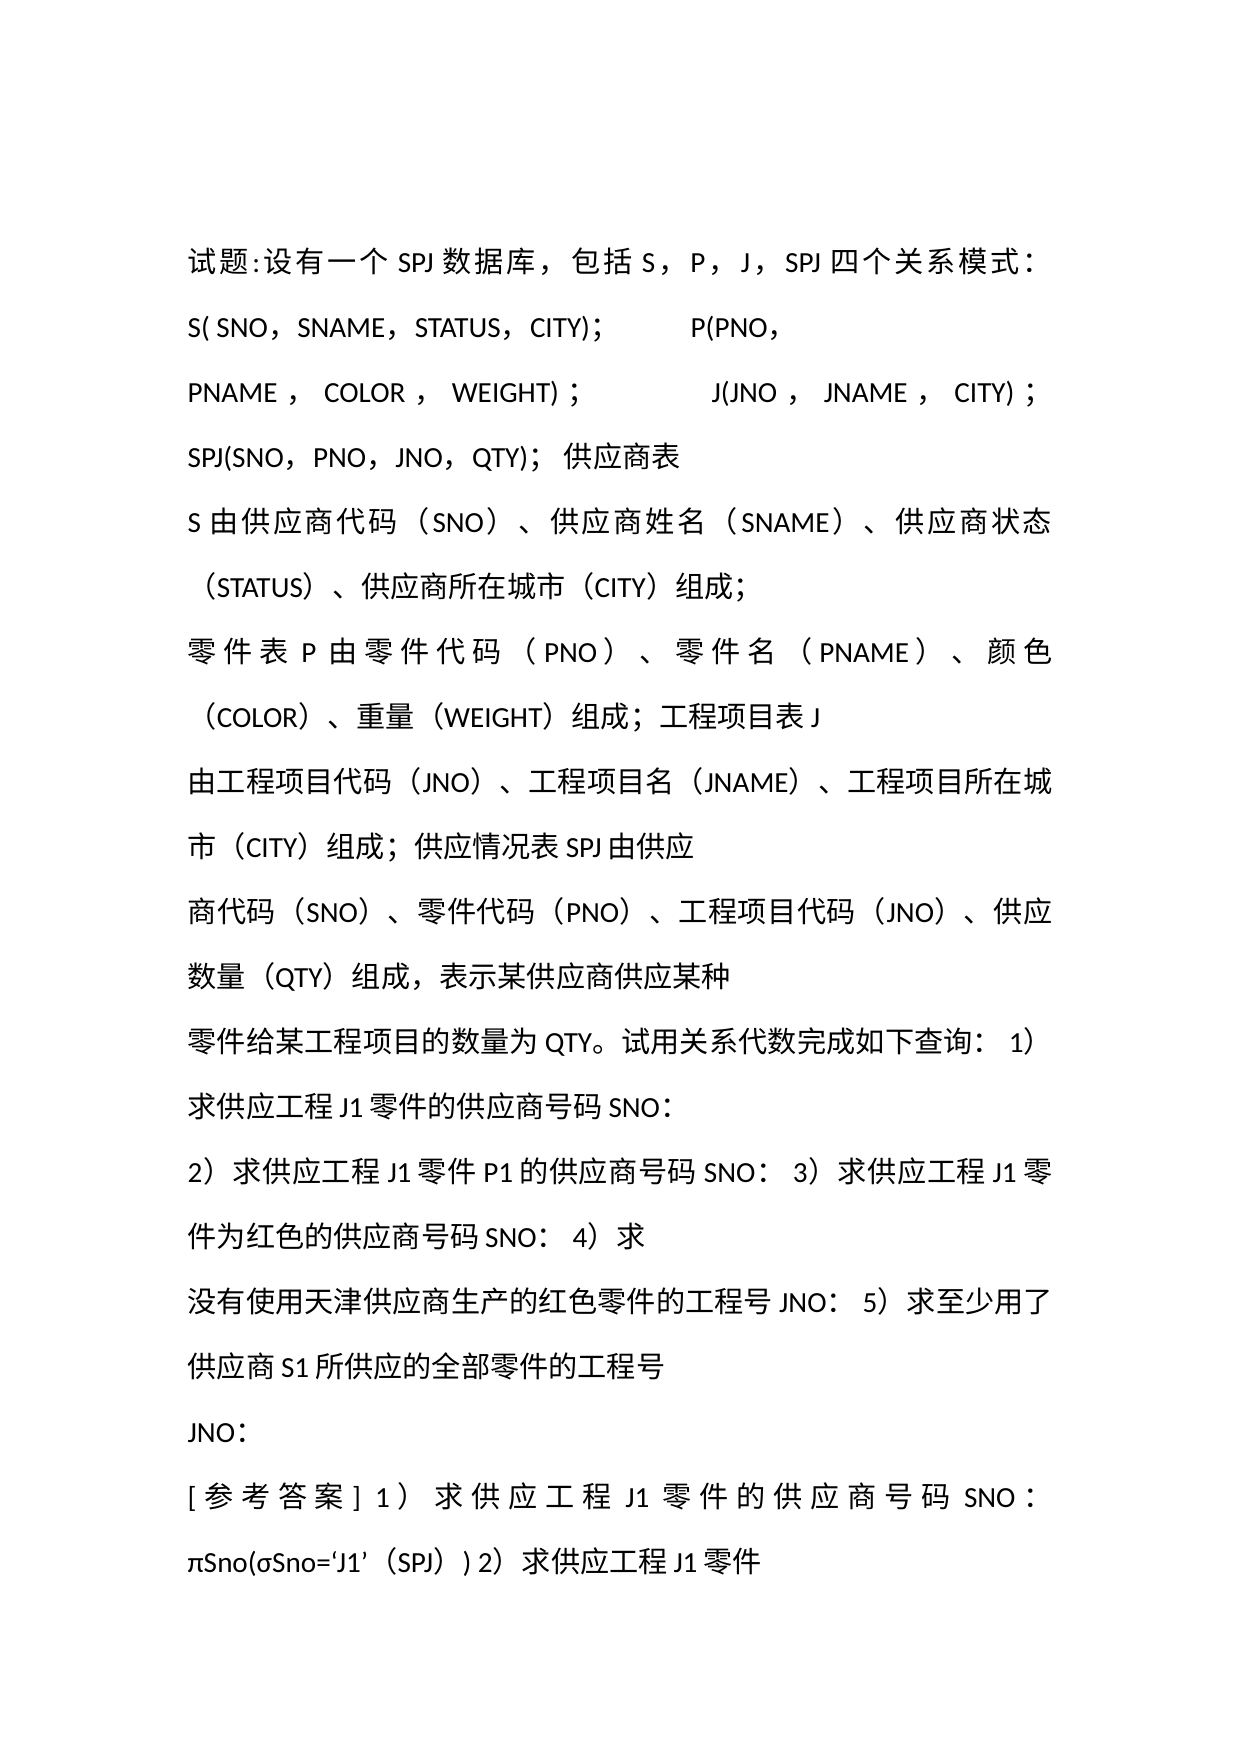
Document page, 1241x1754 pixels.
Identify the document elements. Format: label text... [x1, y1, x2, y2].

text S由供应商代码（SNO）、供应商姓名（SNAME）、供应商状态（STATUS）、供应商所在城市（CITY）组成； [187, 487, 1053, 617]
text 由工程项目代码（JNO）、工程项目名（JNAME）、工程项目所在城市（CITY）组成；供应情况表SPJ由供应 [187, 747, 1053, 877]
text 零件给某工程项目的数量为QTY。试用关系代数完成如下查询： 1）求供应工程J1零件的供应商号码SNO： [187, 1007, 1053, 1137]
text 试题:设有一个SPJ数据库，包括S，P，J，SPJ四个关系模式： S( SNO，SNAME，STATUS，CITY)； P(PNO， [187, 227, 1053, 357]
text 商代码（SNO）、零件代码（PNO）、工程项目代码（JNO）、供应数量（QTY）组成，表示某供应商供应某种 [187, 877, 1053, 1007]
text 没有使用天津供应商生产的红色零件的工程号JNO： 5）求至少用了供应商S1所供应的全部零件的工程号 [187, 1267, 1053, 1397]
text 2）求供应工程J1零件P1的供应商号码SNO： 3）求供应工程J1零件为红色的供应商号码SNO： 4）求 [187, 1137, 1053, 1267]
text 零件表P由零件代码（PNO）、零件名（PNAME）、颜色（COLOR）、重量（WEIGHT）组成；工程项目表J [187, 617, 1053, 747]
text PNAME，COLOR，WEIGHT)； J(JNO，JNAME，CITY)； SPJ(SNO，PNO，JNO，QTY)； 供应商表 [187, 357, 1053, 487]
text JNO： [187, 1397, 1053, 1462]
text [参考答案] 1）求供应工程J1零件的供应商号码SNO： πSno(σSno=‘J1’（SPJ）) 2）求供应工程J1零件 [187, 1462, 1053, 1592]
